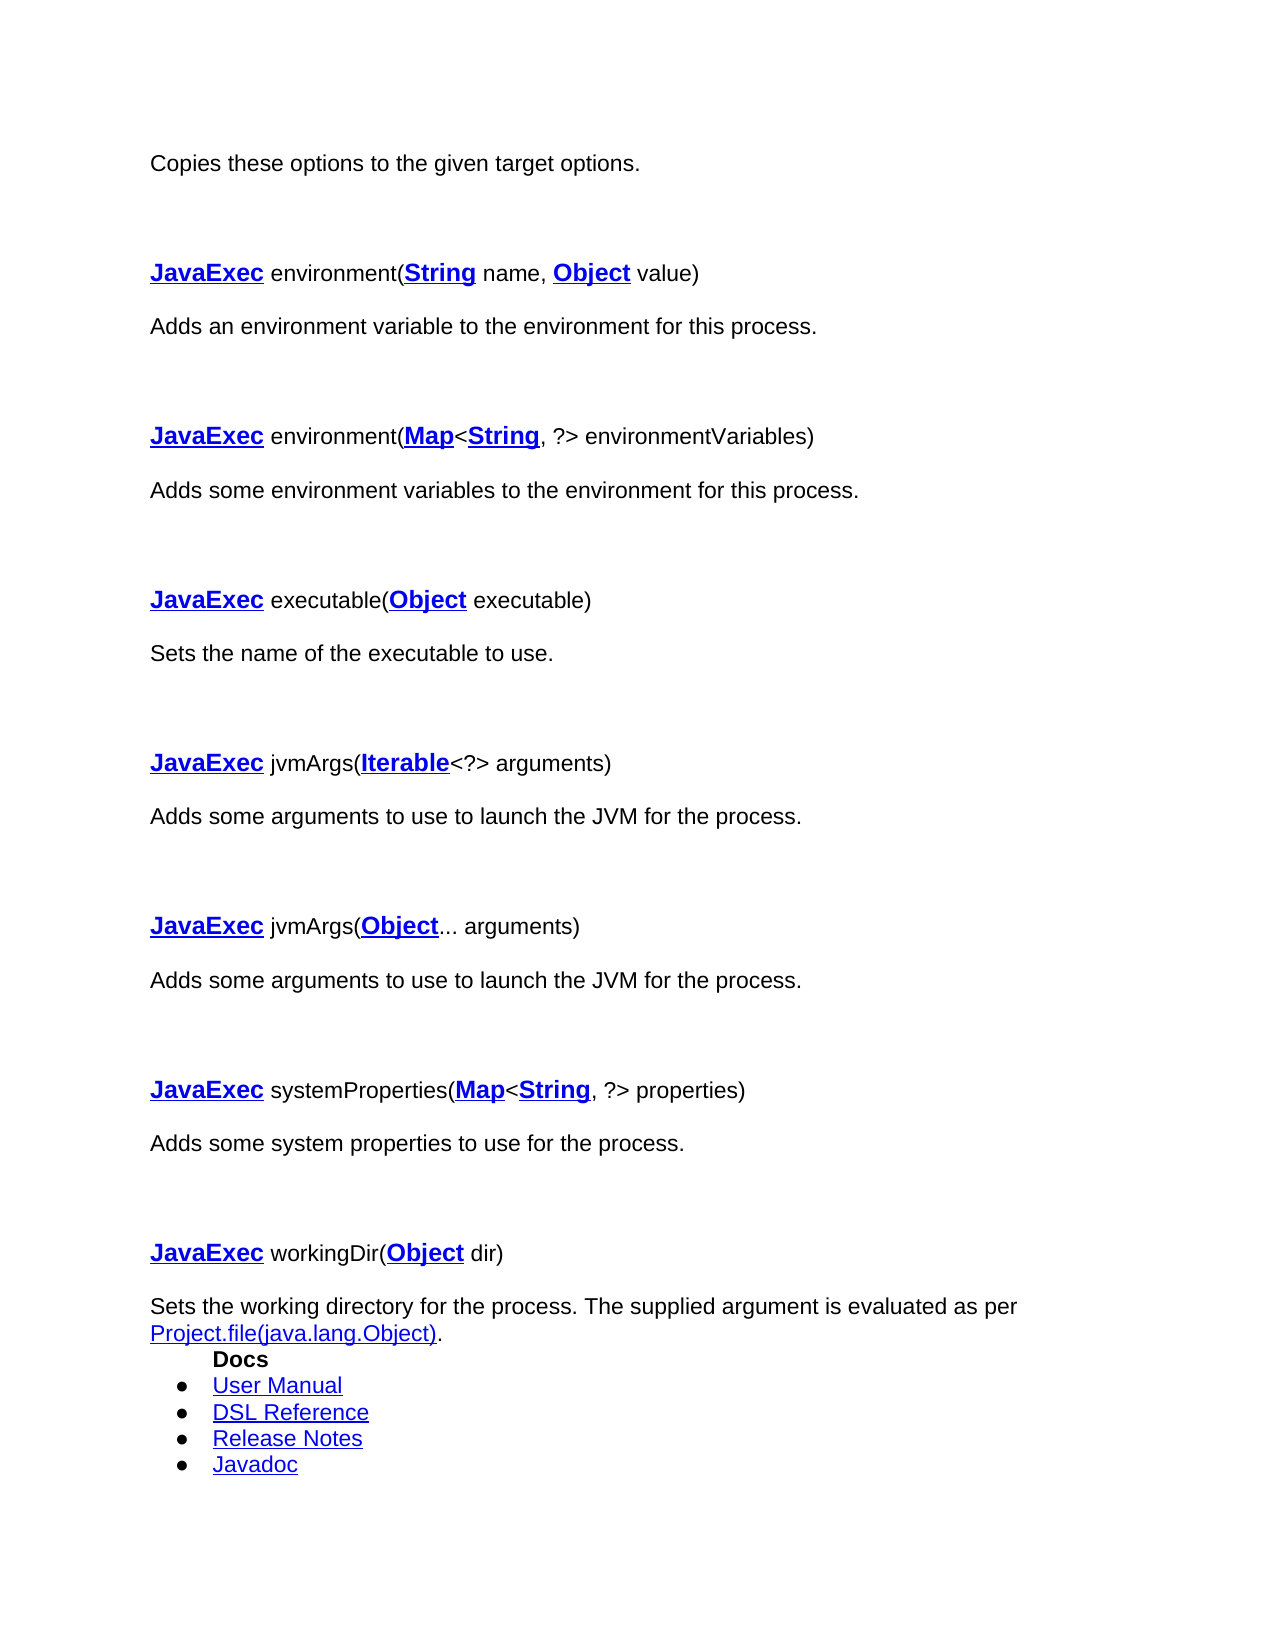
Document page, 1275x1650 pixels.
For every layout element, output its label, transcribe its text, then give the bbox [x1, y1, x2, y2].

list User Manual [175, 1372, 1125, 1399]
text Sets the name of the executable to use. [150, 640, 1125, 666]
text Docs [212, 1346, 1125, 1372]
list Release Notes [175, 1425, 1125, 1451]
list DSL Reference [175, 1399, 1125, 1425]
text Adds an environment variable to the environment for this process. [150, 313, 1125, 340]
text JavaExec environment(Map<String, ?> environmentVariables) [150, 421, 1125, 450]
text JavaExec jvmArgs(Object... arguments) [150, 911, 1125, 940]
text Copies these options to the given target options. [150, 150, 1125, 176]
list Javadoc [175, 1451, 1125, 1478]
text Sets the working directory for the process. The supplied argument is evaluated as per Project.file(java.lang.Object). [150, 1293, 1125, 1346]
text Adds some system properties to use for the process. [150, 1130, 1125, 1156]
text Adds some arguments to use to launch the JVM for the process. [150, 803, 1125, 830]
text Adds some environment variables to the environment for this process. [150, 477, 1125, 503]
text JavaExec environment(String name, Object value) [150, 258, 1125, 287]
text JavaExec jvmArgs(Iterable<?> arguments) [150, 748, 1125, 777]
text JavaExec workingDir(Object dir) [150, 1238, 1125, 1267]
text JavaExec systemProperties(Map<String, ?> properties) [150, 1075, 1125, 1103]
text JavaExec executable(Object executable) [150, 585, 1125, 613]
text Adds some arguments to use to launch the JVM for the process. [150, 967, 1125, 993]
